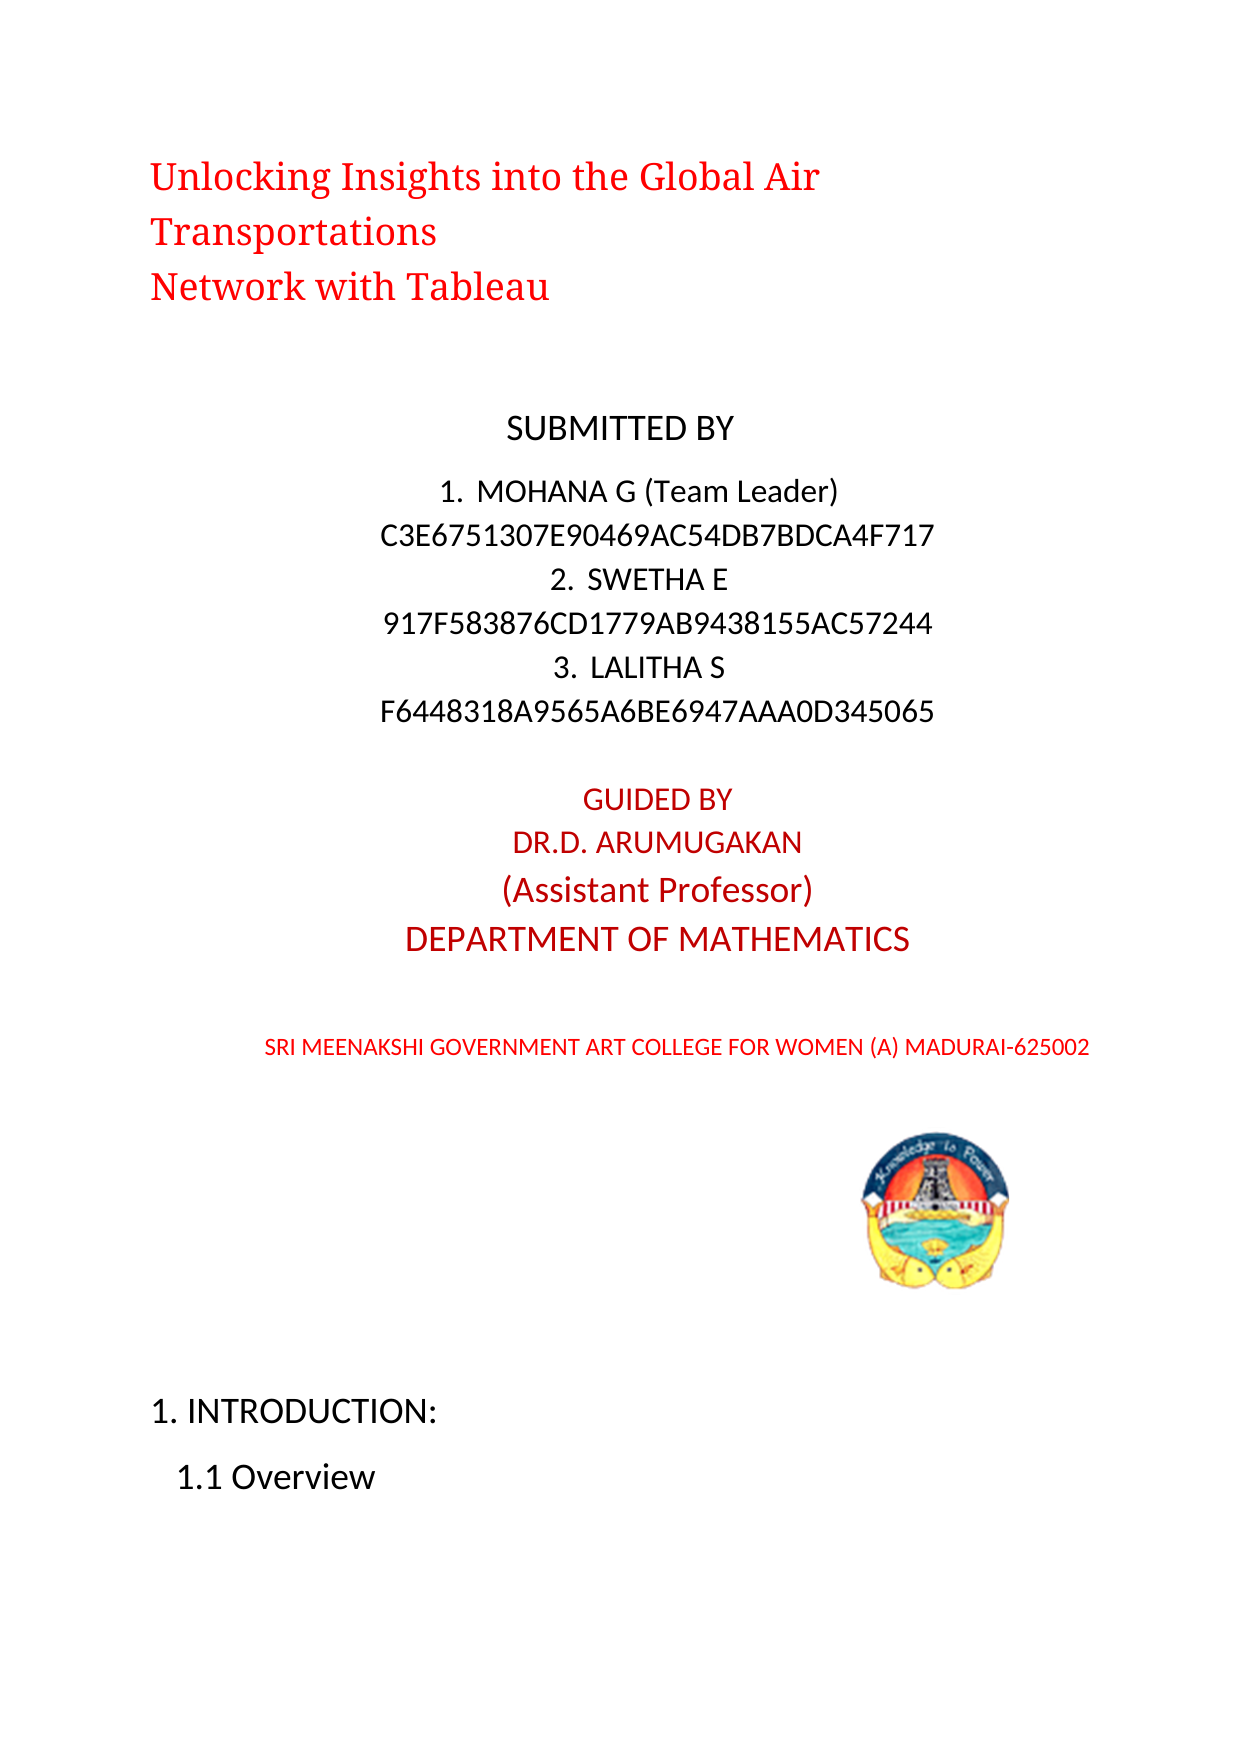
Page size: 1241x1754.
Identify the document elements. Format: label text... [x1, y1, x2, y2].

list 917F583876CD1779AB9438155AC57244 [225, 602, 1090, 642]
list DEPARTMENT OF MATHEMATICS [225, 915, 1090, 961]
list SWETHA E [187, 558, 1090, 598]
text 1.1 Overview [150, 1453, 1090, 1499]
list DR.D. ARUMUGAKAN [225, 822, 1090, 862]
list (Assistant Professor) [225, 866, 1090, 911]
list LALITHA S [187, 646, 1090, 686]
text 1. INTRODUCTION: [150, 1387, 1090, 1433]
list MOHANA G (Team Leader) C3E6751307E90469AC54DB7BDCA4F717 [187, 470, 1090, 554]
list GUIDED BY [225, 778, 1090, 818]
text SUBMITTED BY [150, 404, 1090, 449]
text SRI MEENAKSHI GOVERNMENT ART COLLEGE FOR WOMEN (A) MADURAI-625002 [150, 1031, 1090, 1061]
text Unlocking Insights into the Global Air Transportations Network with Tableau [150, 150, 1090, 311]
list F6448318A9565A6BE6947AAA0D345065 [225, 690, 1090, 730]
picture [859, 1127, 1010, 1295]
